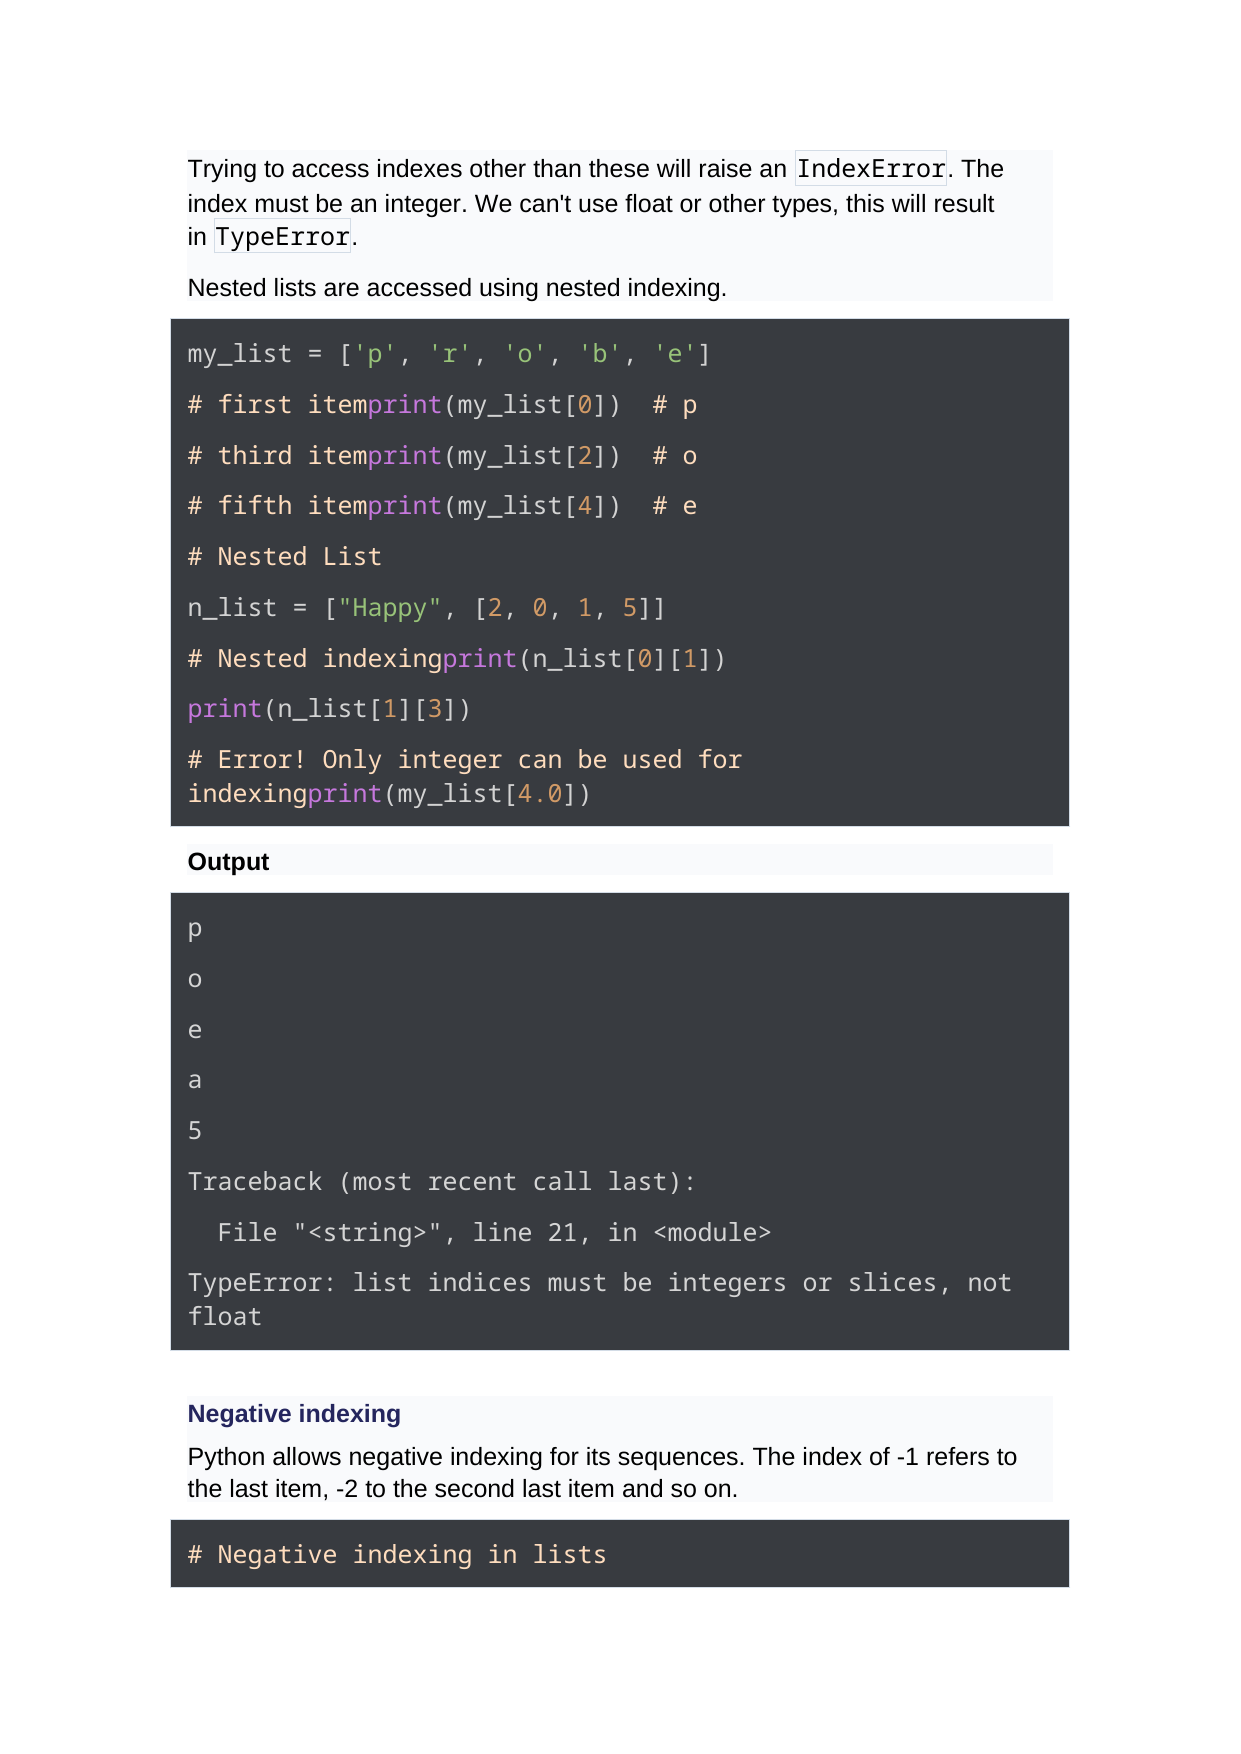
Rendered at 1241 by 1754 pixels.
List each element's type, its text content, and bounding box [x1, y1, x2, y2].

text e [171, 993, 1069, 1044]
text TypeError: list indices must be integers or slices, not float [171, 1247, 1069, 1350]
text print(n_list[1][3]) [171, 673, 1069, 724]
text # Negative indexing in lists [171, 1520, 1069, 1587]
text my_list = ['p', 'r', 'o', 'b', 'e'] [171, 319, 1069, 369]
text o [171, 943, 1069, 993]
text Trying to access indexes other than these will raise an IndexError. The index must be an integer. We can't use float or other types, this will result in TypeError. [187, 150, 1053, 253]
text Traceback (most recent call last): [171, 1146, 1069, 1196]
text # first itemprint(my_list[0]) # p [171, 369, 1069, 419]
text # Nested List [171, 521, 1069, 572]
text Output [187, 844, 1053, 875]
text # fifth itemprint(my_list[4]) # e [171, 470, 1069, 521]
text 5 [171, 1095, 1069, 1146]
subtitle Negative indexing [187, 1396, 1053, 1427]
text # third itemprint(my_list[2]) # o [171, 419, 1069, 470]
text File "<string>", line 21, in <module> [171, 1196, 1069, 1247]
text # Error! Only integer can be used for indexingprint(my_list[4.0]) [171, 724, 1069, 826]
text n_list = ["Happy", [2, 0, 1, 5]] [171, 572, 1069, 622]
text p [171, 893, 1069, 943]
text # Nested indexingprint(n_list[0][1]) [171, 622, 1069, 673]
text Python allows negative indexing for its sequences. The index of -1 refers to the last item, -2 to the second last item and so on. [187, 1440, 1053, 1502]
text a [171, 1044, 1069, 1095]
text Nested lists are accessed using nested indexing. [187, 270, 1053, 301]
